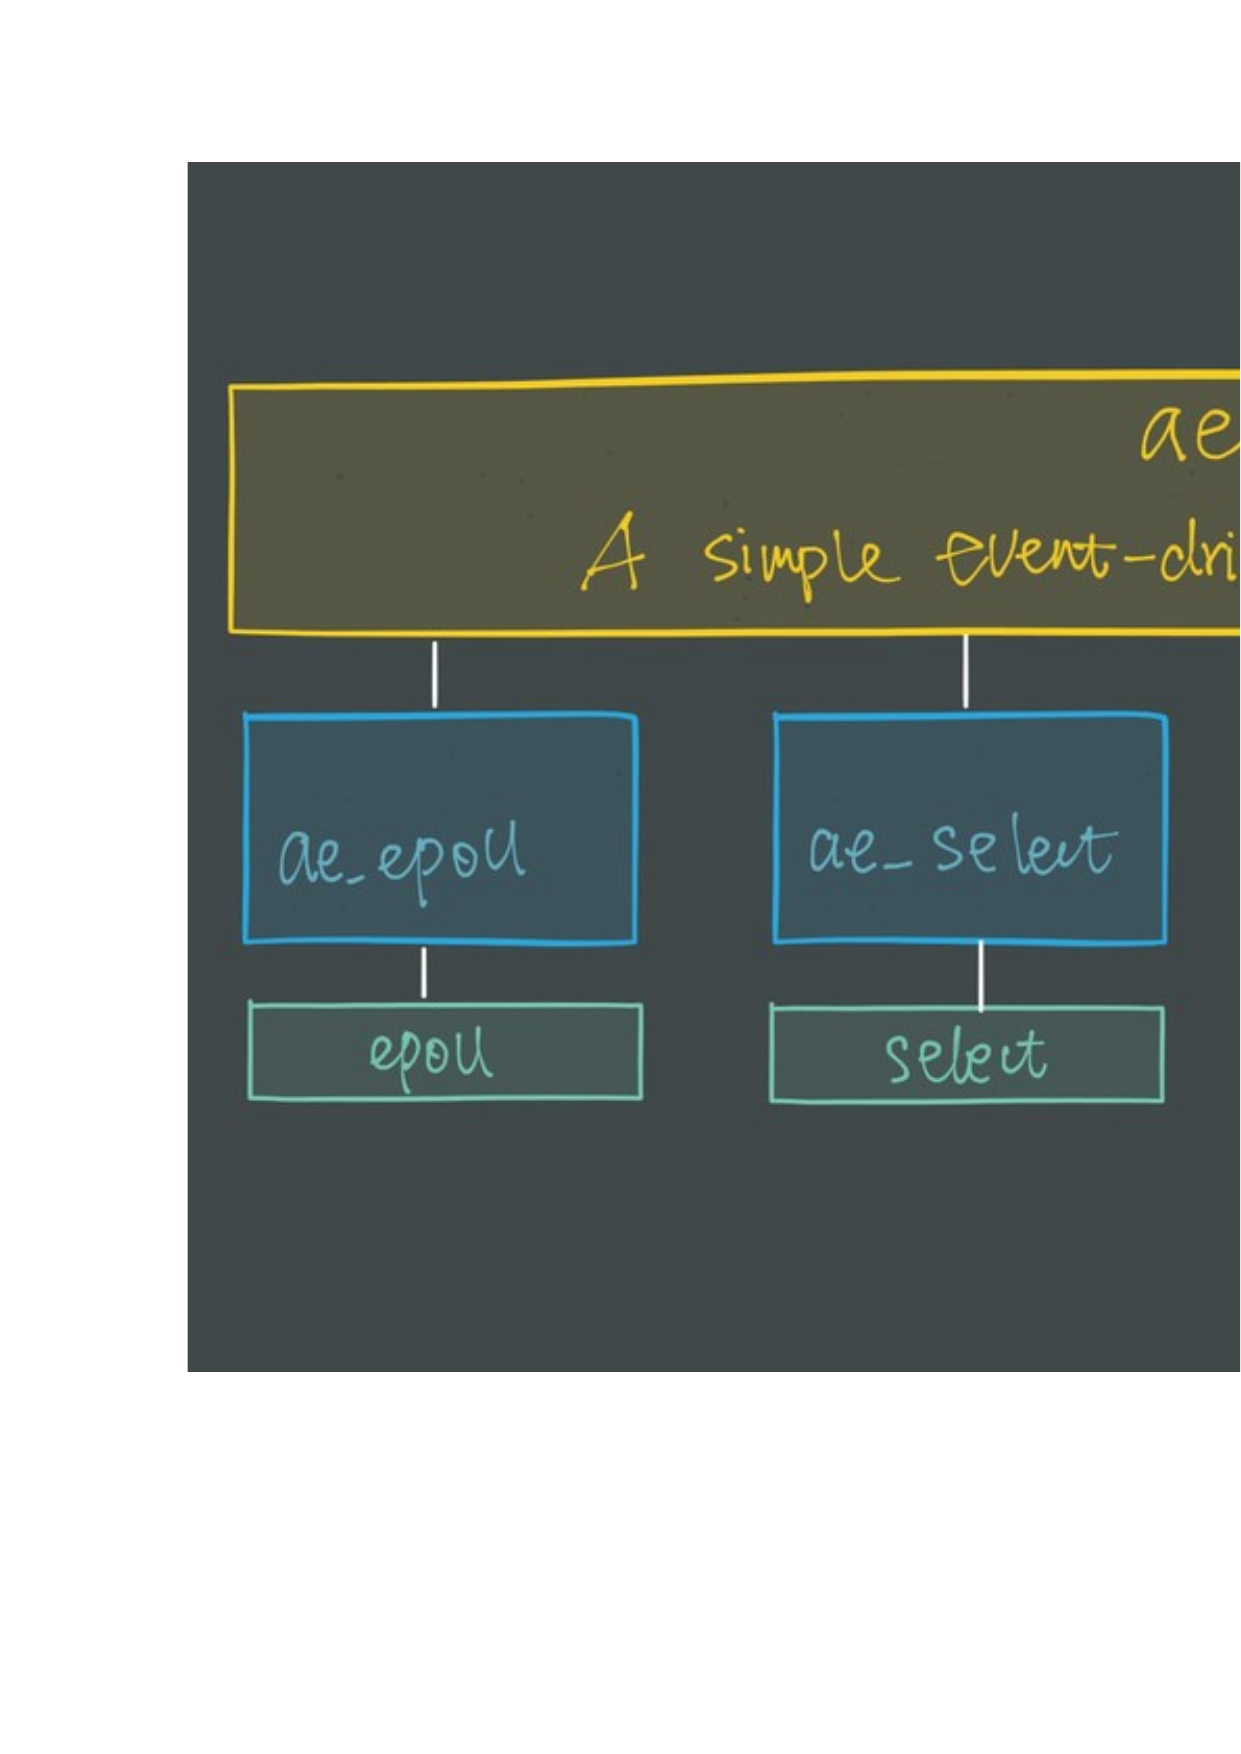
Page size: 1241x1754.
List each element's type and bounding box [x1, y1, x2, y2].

picture [187, 162, 1241, 1372]
